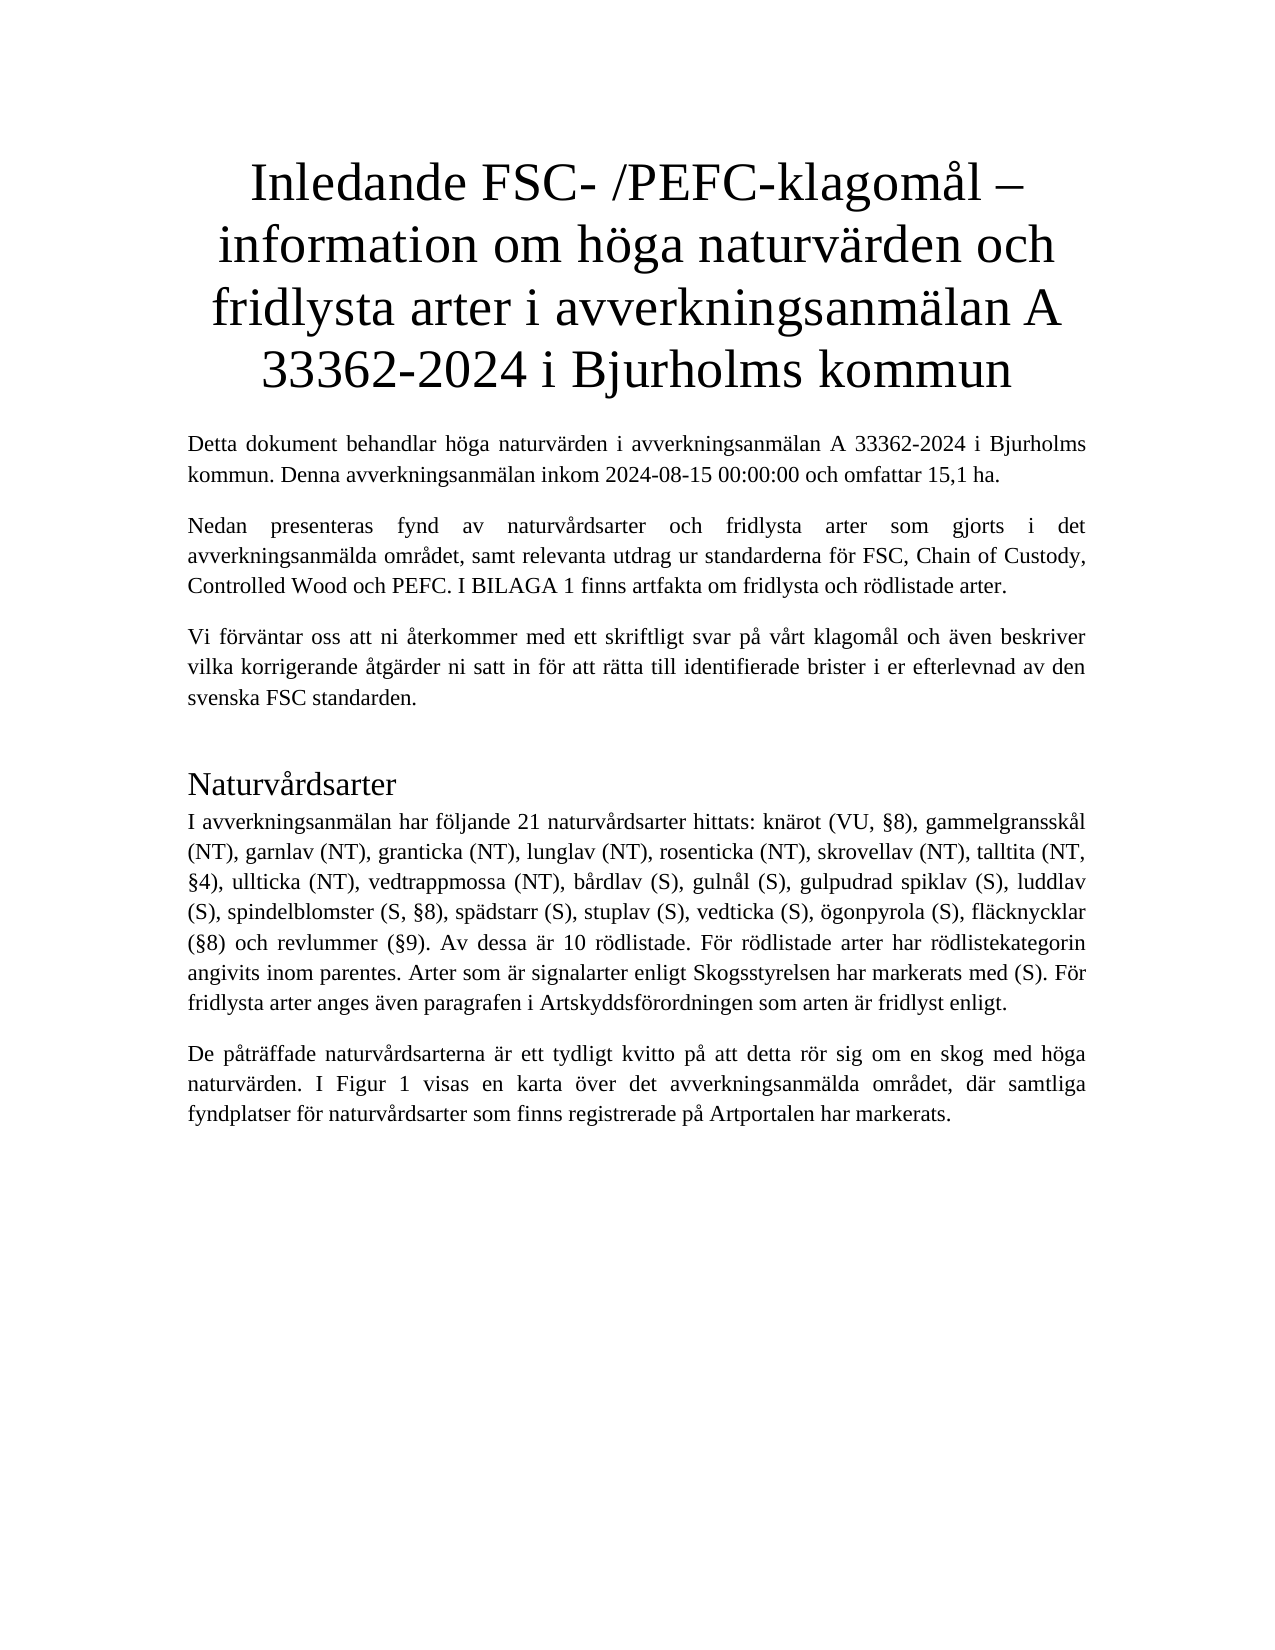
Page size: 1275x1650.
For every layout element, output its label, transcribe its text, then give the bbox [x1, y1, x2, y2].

title Inledande FSC- /PEFC-klagomål – information om höga naturvärden och fridlysta arter i avverkningsanmälan A 33362-2024 i Bjurholms kommun [187, 150, 1087, 399]
text Detta dokument behandlar höga naturvärden i avverkningsanmälan A 33362-2024 i Bjurholms kommun. Denna avverkningsanmälan inkom 2024-08-15 00:00:00 och omfattar 15,1 ha. [187, 430, 1087, 487]
text Nedan presenteras fynd av naturvårdsarter och fridlysta arter som gjorts i det avverkningsanmälda området, samt relevanta utdrag ur standarderna för FSC, Chain of Custody, Controlled Wood och PEFC. I BILAGA 1 finns artfakta om fridlysta och rödlistade arter. [187, 512, 1087, 598]
subtitle Naturvårdsarter [187, 764, 1087, 802]
text Vi förväntar oss att ni återkommer med ett skriftligt svar på vårt klagomål och även beskriver vilka korrigerande åtgärder ni satt in för att rätta till identifierade brister i er efterlevnad av den svenska FSC standarden. [187, 623, 1087, 710]
text I avverkningsanmälan har följande 21 naturvårdsarter hittats: knärot (VU, §8), gammelgransskål (NT), garnlav (NT), granticka (NT), lunglav (NT), rosenticka (NT), skrovellav (NT), talltita (NT, §4), ullticka (NT), vedtrappmossa (NT), bårdlav (S), gulnål (S), gulpudrad spiklav (S), luddlav (S), spindelblomster (S, §8), spädstarr (S), stuplav (S), vedticka (S), ögonpyrola (S), fläcknycklar (§8) och revlummer (§9). Av dessa är 10 rödlistade. För rödlistade arter har rödlistekategorin angivits inom parentes. Arter som är signalarter enligt Skogsstyrelsen har markerats med (S). För fridlysta arter anges även paragrafen i Artskyddsförordningen som arten är fridlyst enligt. [187, 808, 1087, 1015]
text De påträffade naturvårdsarterna är ett tydligt kvitto på att detta rör sig om en skog med höga naturvärden. I Figur 1 visas en karta över det avverkningsanmälda området, där samtliga fyndplatser för naturvårdsarter som finns registrerade på Artportalen har markerats. [187, 1040, 1087, 1127]
